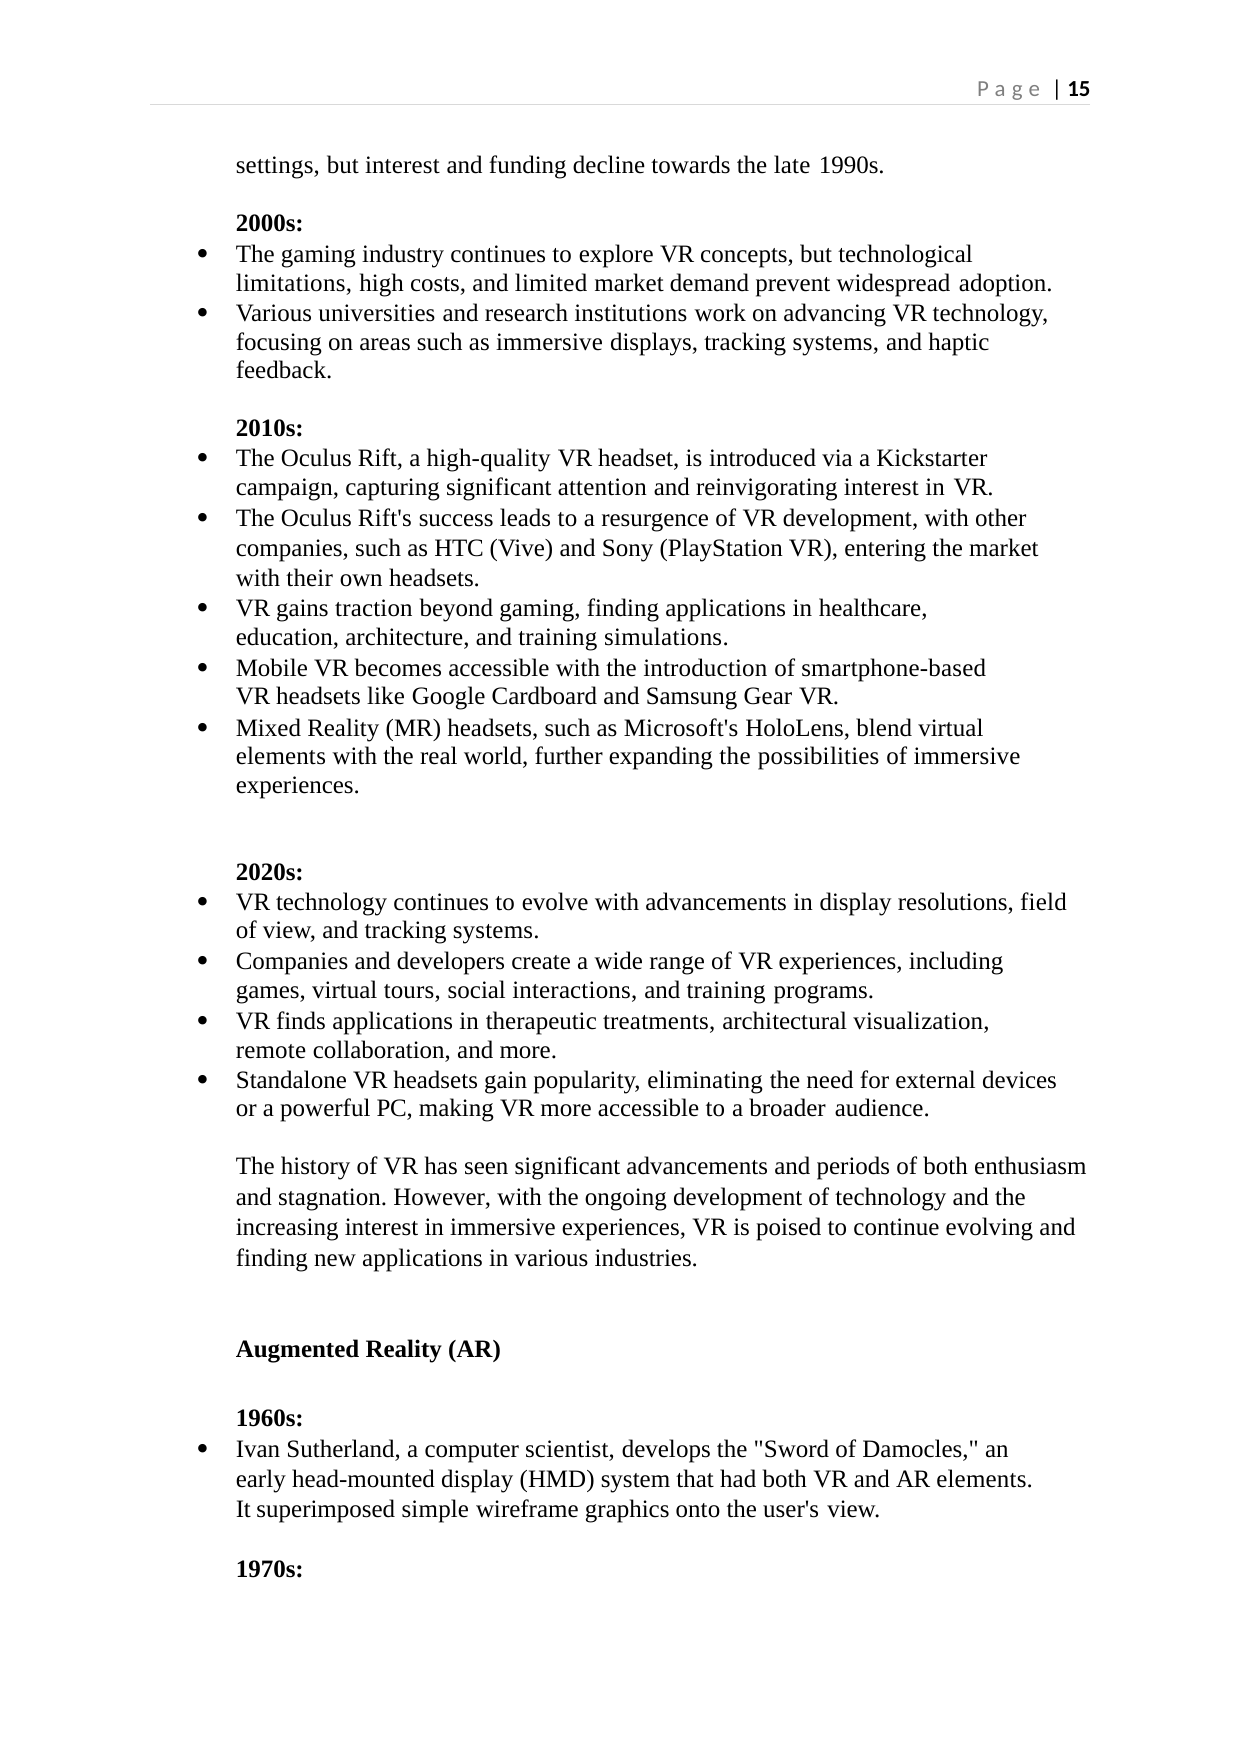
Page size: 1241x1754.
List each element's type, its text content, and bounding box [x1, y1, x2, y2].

list Companies and developers create a wide range of VR experiences, including games, virtual tours, social interactions, and training programs. [198, 946, 1067, 1004]
list The gaming industry continues to explore VR concepts, but technological limitations, high costs, and limited market demand prevent widespread adoption. [198, 239, 1078, 297]
subtitle 2020s: [236, 857, 1090, 885]
list VR finds applications in therapeutic treatments, architectural visualization, remote collaboration, and more. [198, 1006, 1057, 1064]
list Various universities and research institutions work on advancing VR technology, focusing on areas such as immersive displays, tracking systems, and haptic feedback. [198, 298, 1078, 384]
subtitle 1960s: [236, 1403, 1090, 1432]
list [198, 150, 1059, 179]
list Mobile VR becomes accessible with the introduction of smartphone-based VR headsets like Google Cardboard and Samsung Gear VR. [198, 653, 1012, 710]
text Augmented Reality (AR) [236, 1334, 1090, 1363]
text The history of VR has seen significant advancements and periods of both enthusiasm and stagnation. However, with the ongoing development of technology and the increasing interest in immersive experiences, VR is poised to continue evolving and finding new applications in various industries. [236, 1151, 1090, 1271]
list Ivan Sutherland, a computer scientist, develops the "Sword of Damocles," an early head-mounted display (HMD) system that had both VR and AR elements. It superimposed simple wireframe graphics onto the user's view. [198, 1434, 1051, 1523]
subtitle 2000s: [236, 208, 1090, 237]
list VR gains traction beyond gaming, finding applications in healthcare, education, architecture, and training simulations. [198, 593, 1026, 651]
list The Oculus Rift, a high-quality VR headset, is introduced via a Kickstarter campaign, capturing significant attention and reinvigorating interest in VR. [198, 443, 1078, 500]
list Standalone VR headsets gain popularity, eliminating the need for external devices or a powerful PC, making VR more accessible to a broader audience. [198, 1067, 1074, 1122]
subtitle 2010s: [236, 413, 1090, 442]
list Mixed Reality (MR) headsets, such as Microsoft's HoloLens, blend virtual elements with the real world, further expanding the possibilities of immersive experiences. [198, 713, 1067, 799]
subtitle 1970s: [236, 1554, 1090, 1582]
list VR technology continues to evolve with advancements in display resolutions, field of view, and tracking systems. [198, 888, 1075, 944]
list The Oculus Rift's success leads to a resurgence of VR development, with other companies, such as HTC (Vive) and Sony (PlayStation VR), entering the market with their own headsets. [198, 503, 1077, 592]
